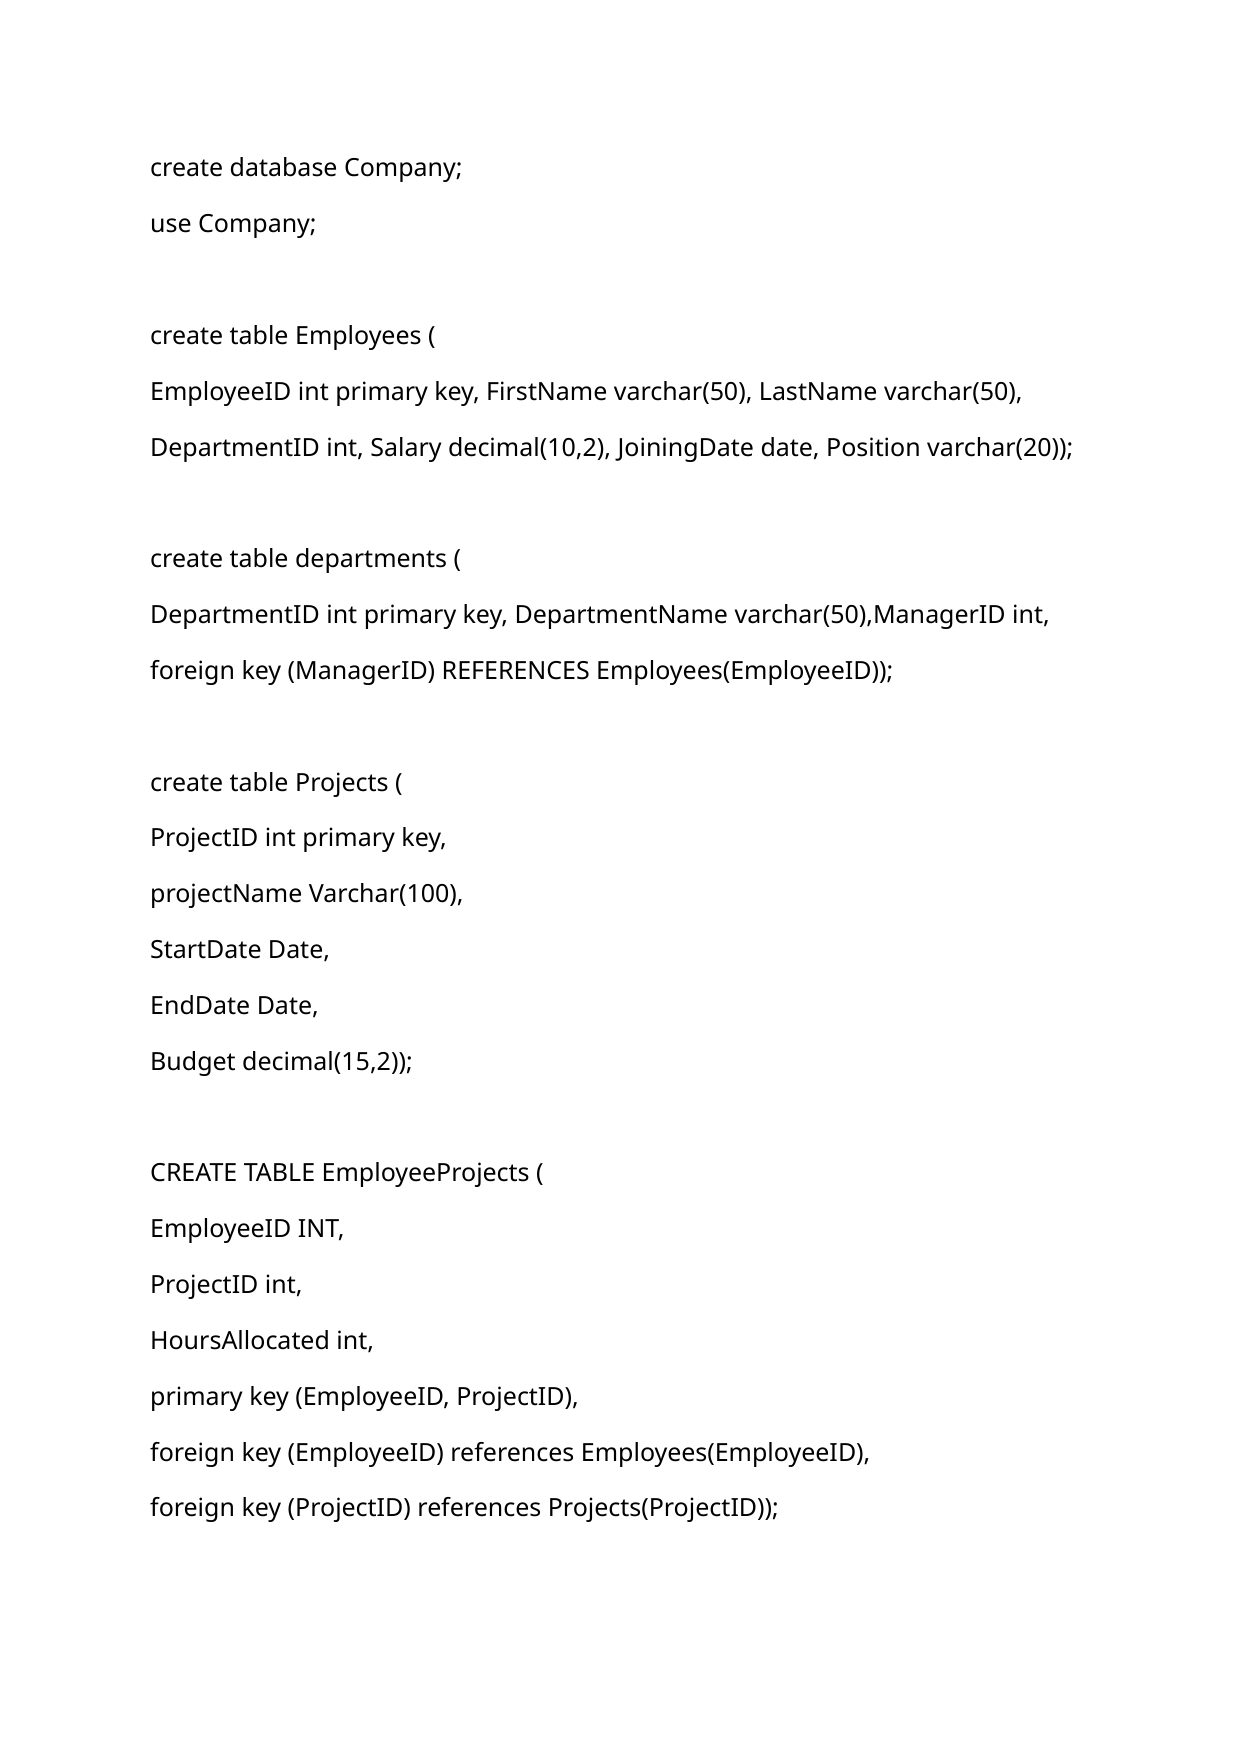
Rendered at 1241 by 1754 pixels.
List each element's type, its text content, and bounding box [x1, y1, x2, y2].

text create table Employees ( [150, 317, 1090, 352]
text create database Company; [150, 150, 1090, 184]
text DepartmentID int, Salary decimal(10,2), JoiningDate date, Position varchar(20)); [150, 429, 1090, 463]
text primary key (EmployeeID, ProjectID), [150, 1378, 1090, 1412]
text use Company; [150, 206, 1090, 240]
text EndDate Date, [150, 987, 1090, 1022]
text EmployeeID INT, [150, 1211, 1090, 1245]
text foreign key (EmployeeID) references Employees(EmployeeID), [150, 1434, 1090, 1468]
text HoursAllocated int, [150, 1322, 1090, 1357]
text EmployeeID int primary key, FirstName varchar(50), LastName varchar(50), [150, 373, 1090, 407]
text ProjectID int, [150, 1267, 1090, 1301]
text foreign key (ManagerID) REFERENCES Employees(EmployeeID)); [150, 652, 1090, 687]
text StartDate Date, [150, 932, 1090, 966]
text Budget decimal(15,2)); [150, 1043, 1090, 1077]
text create table departments ( [150, 541, 1090, 575]
text foreign key (ProjectID) references Projects(ProjectID)); [150, 1490, 1090, 1524]
text ProjectID int primary key, [150, 820, 1090, 854]
text CREATE TABLE EmployeeProjects ( [150, 1155, 1090, 1189]
text create table Projects ( [150, 764, 1090, 798]
text DepartmentID int primary key, DepartmentName varchar(50),ManagerID int, [150, 597, 1090, 631]
text projectName Varchar(100), [150, 876, 1090, 910]
